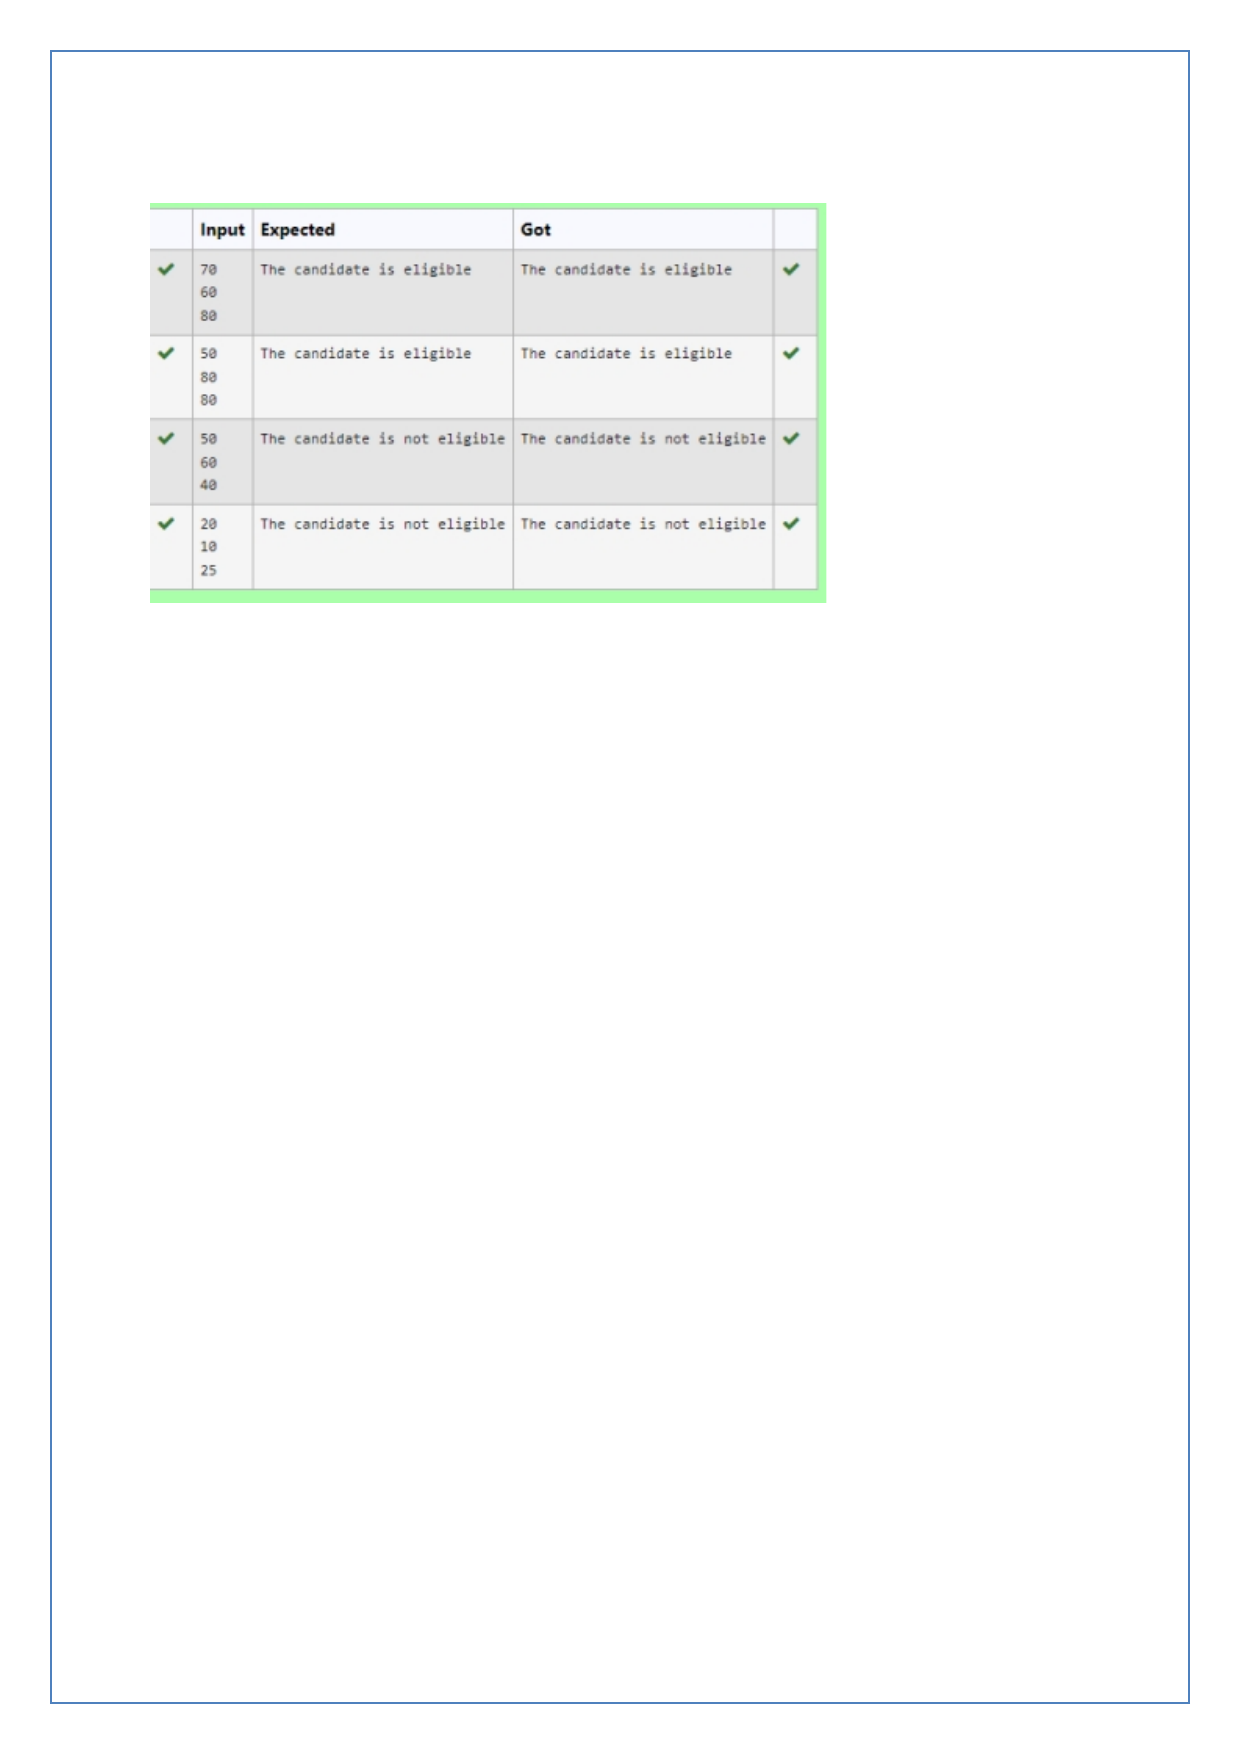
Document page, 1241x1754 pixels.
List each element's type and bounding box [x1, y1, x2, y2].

picture [150, 203, 827, 603]
